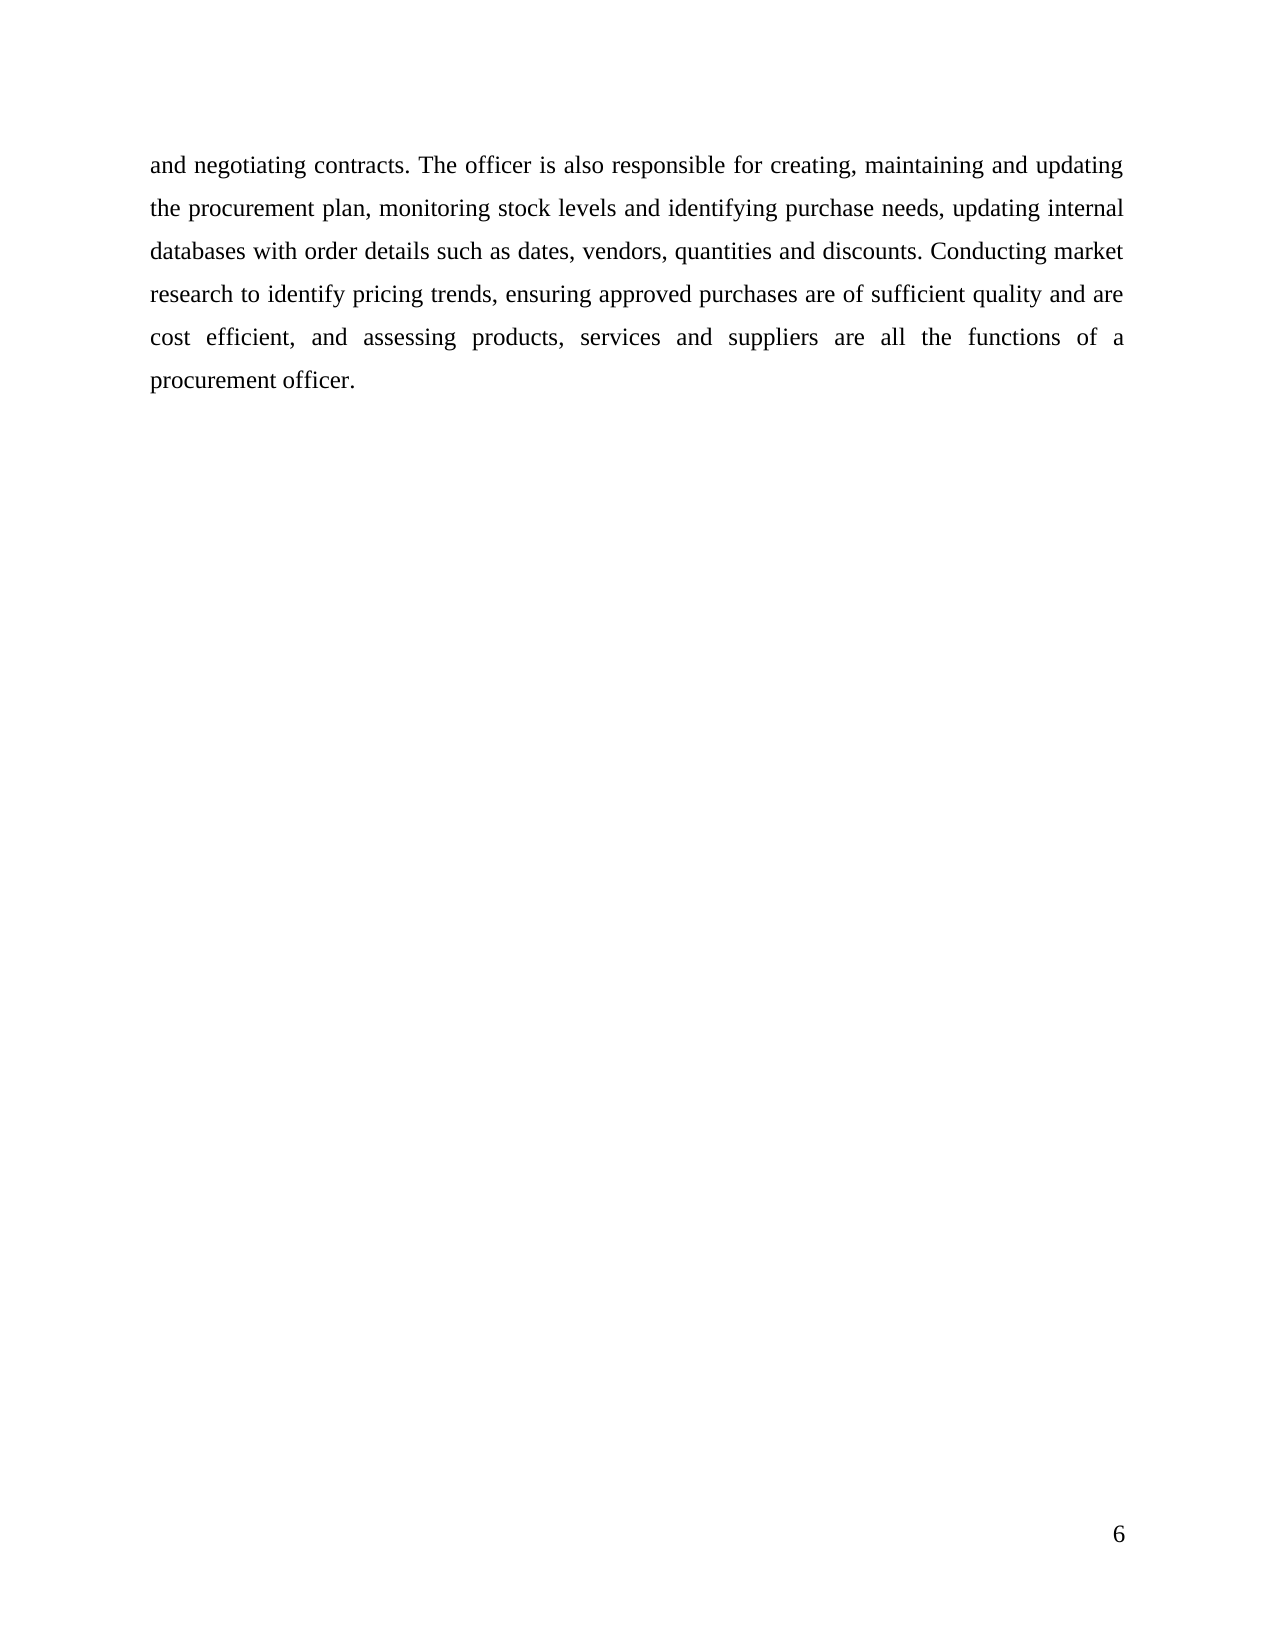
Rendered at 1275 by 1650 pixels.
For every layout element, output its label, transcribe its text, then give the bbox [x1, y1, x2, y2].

text and negotiating contracts. The officer is also responsible for creating, maintaining and updating the procurement plan, monitoring stock levels and identifying purchase needs, updating internal databases with order details such as dates, vendors, quantities and discounts. Conducting market research to identify pricing trends, ensuring approved purchases are of sufficient quality and are cost efficient, and assessing products, services and suppliers are all the functions of a procurement officer. [150, 150, 1125, 394]
